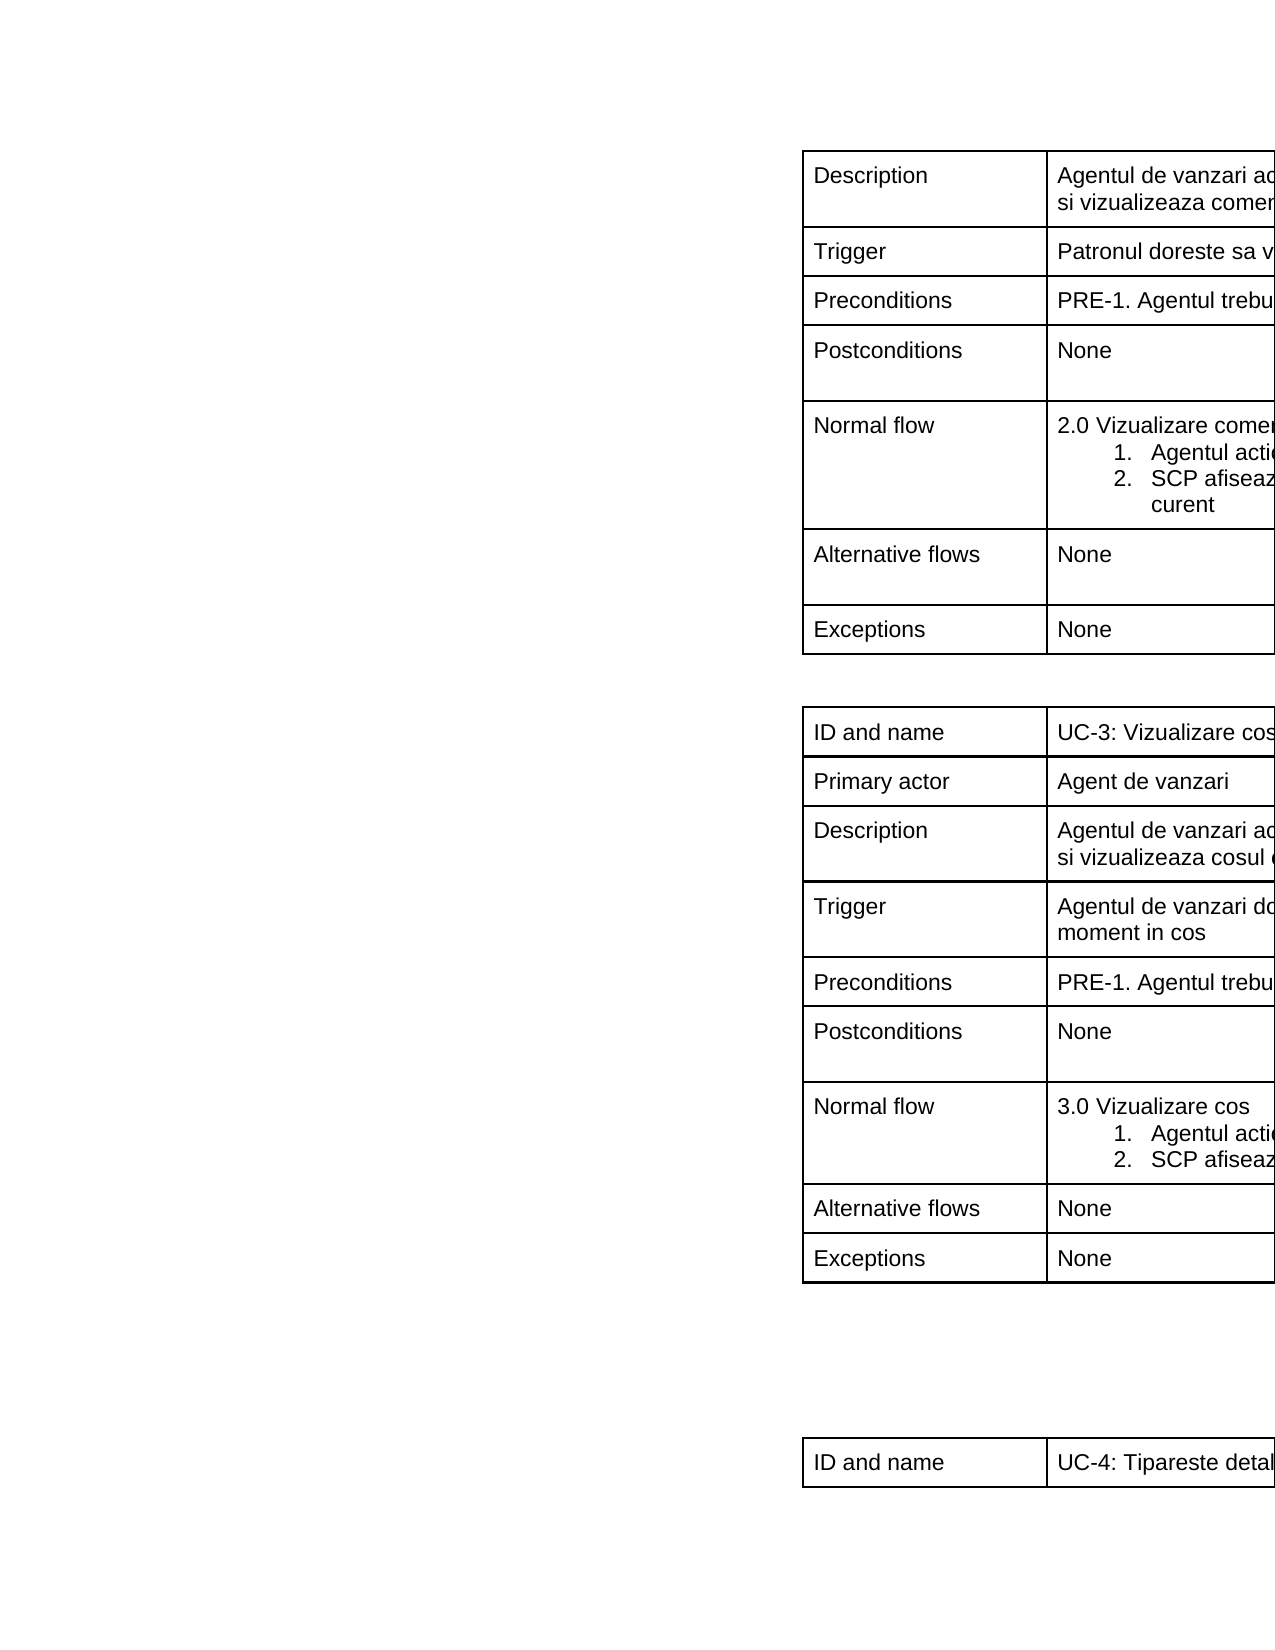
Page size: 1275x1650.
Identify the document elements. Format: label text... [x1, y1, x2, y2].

table_cell None [1048, 1007, 1274, 1081]
table_header UC-4: Tipareste detalii comanda [1048, 1439, 1274, 1486]
table_cell Agentul de vanzari acceseaza Sistemul de Comandare Produs (SCP) si vizualizeaza comenzile plasate de acesta [1048, 152, 1274, 226]
table_cell Exceptions [804, 1234, 1046, 1281]
table_cell None [1048, 530, 1274, 604]
table_header ID and name [804, 1439, 1046, 1486]
table_cell Patronul doreste sa vizualizeze toate comenzile pe care le-a plasat [1048, 228, 1274, 275]
table_cell Alternative flows [804, 1185, 1046, 1232]
table_header ID and name [804, 708, 1046, 755]
table_cell Vizualizare comenzi Agentul actioneaza butonul Vizualizare Comenzi SCP afiseaza toate comenzile pe care le-a plasat agentul curent [1048, 402, 1274, 528]
table_cell None [1048, 1185, 1274, 1232]
table_cell Description [804, 807, 1046, 880]
table_cell Preconditions [804, 958, 1046, 1005]
table_cell None [1048, 326, 1274, 400]
table_cell PRE-1. Agentul trebuie sa fie autentificat la SCP [1048, 958, 1274, 1005]
table_cell Normal flow [804, 1083, 1046, 1183]
table_cell Agent de vanzari [1048, 758, 1274, 805]
table_cell Postconditions [804, 1007, 1046, 1081]
table_cell Postconditions [804, 326, 1046, 400]
table_cell Description [804, 152, 1046, 226]
table_cell Normal flow [804, 402, 1046, 528]
table_cell Alternative flows [804, 530, 1046, 604]
table_header UC-3: Vizualizare cos [1048, 708, 1274, 755]
table_cell Vizualizare cos Agentul actioneaza butonul Vizualizare Cos SCP afiseaza produsele pe care agentul le-a adaugat in cos [1048, 1083, 1274, 1183]
table_cell Primary actor [804, 758, 1046, 805]
table_cell None [1048, 1234, 1274, 1281]
table_cell None [1048, 606, 1274, 653]
table_cell PRE-1. Agentul trebuie sa fie autentificat la SCP [1048, 277, 1274, 324]
table_cell Agentul de vanzari acceseaza Sistemul de Comandare Produs (SCP) si vizualizeaza cosul cu produsele pe care doreste sa le comande [1048, 807, 1274, 880]
table_cell Trigger [804, 883, 1046, 956]
table_cell Trigger [804, 228, 1046, 275]
table_cell Preconditions [804, 277, 1046, 324]
table_cell Exceptions [804, 606, 1046, 653]
table_cell Agentul de vanzari doreste sa vada ce produse are pana la acel moment in cos [1048, 883, 1274, 956]
